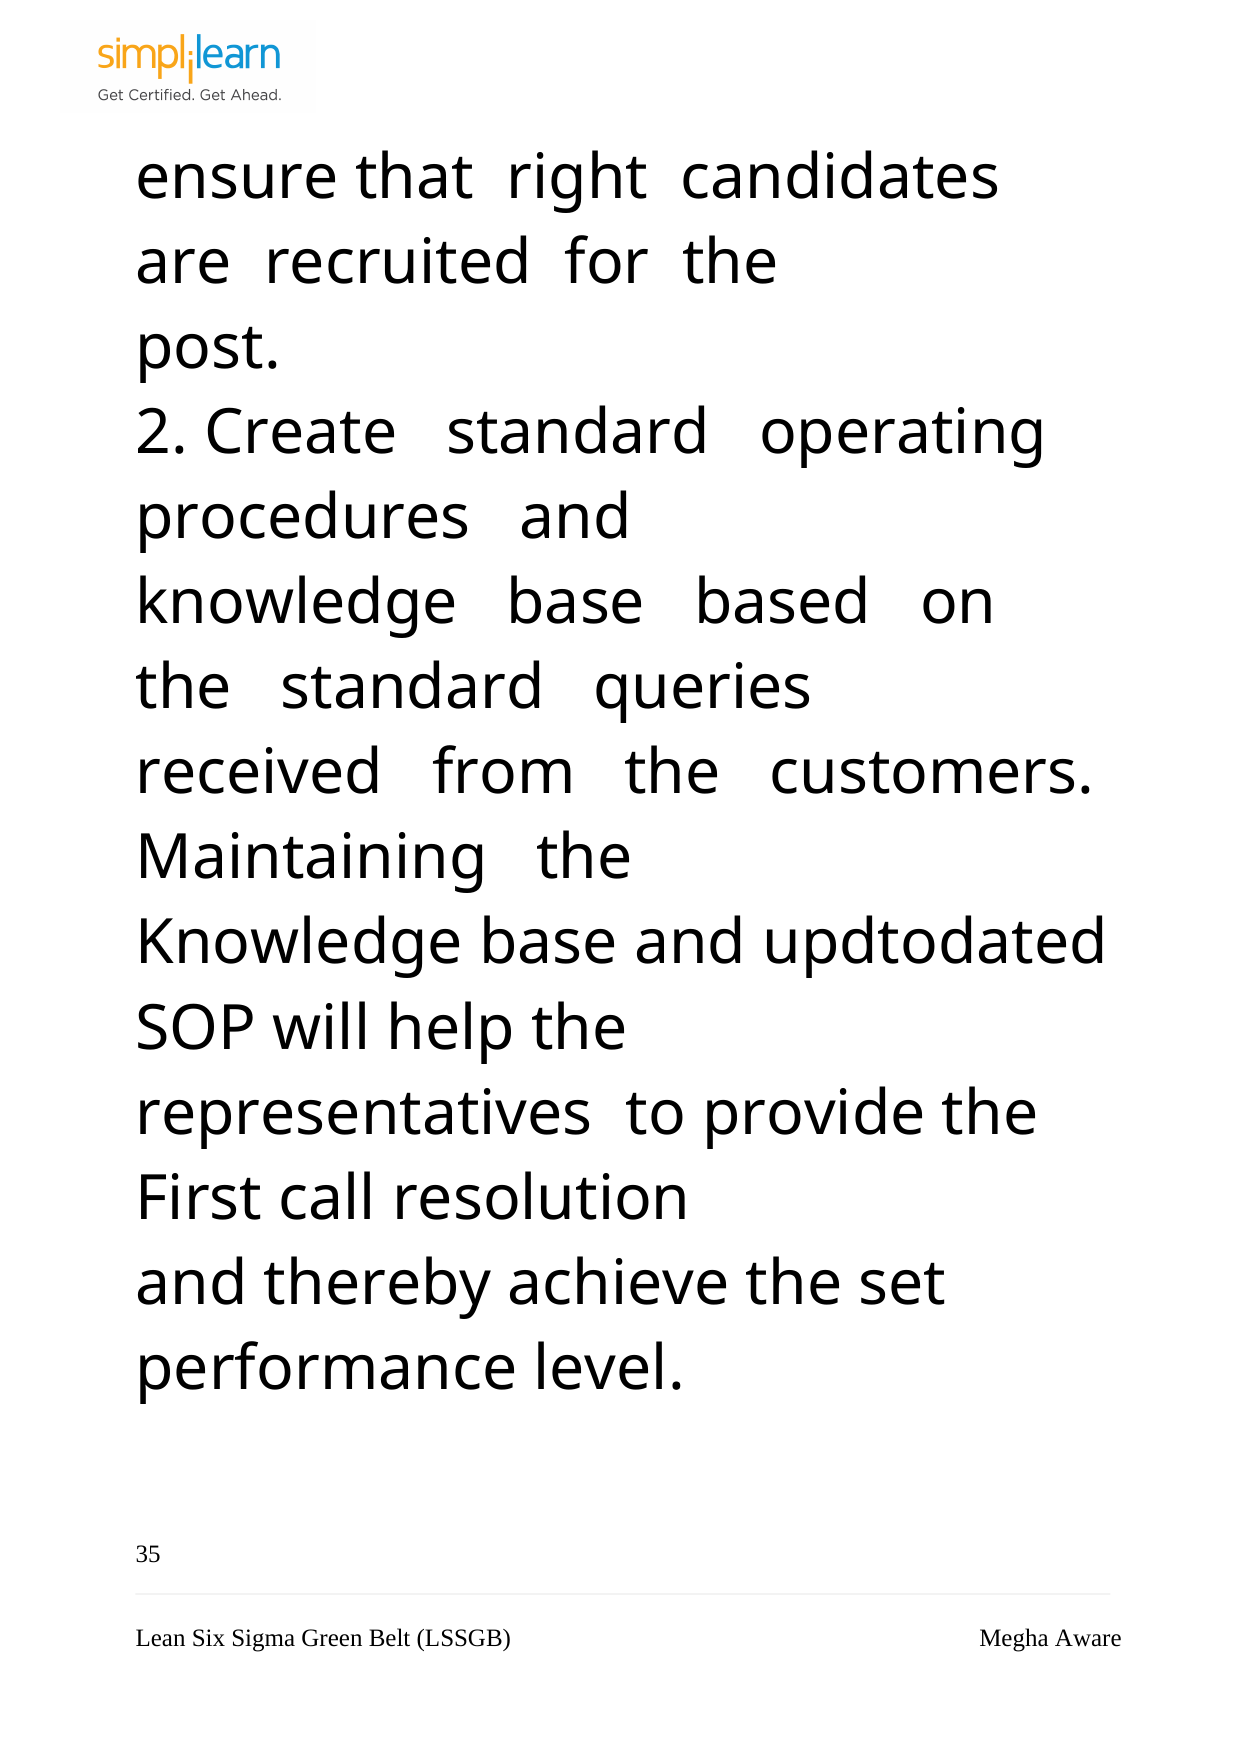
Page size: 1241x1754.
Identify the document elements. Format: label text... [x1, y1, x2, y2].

text and thereby achieve the set performance level. [135, 1238, 1125, 1408]
text representatives to provide the First call resolution [135, 1067, 1125, 1238]
picture [60, 20, 317, 113]
text ensure that right candidates are recruited for the [135, 131, 1125, 301]
text knowledge base based on the standard queries [135, 557, 1125, 727]
text Knowledge base and updtodated SOP will help the [135, 897, 1125, 1067]
text received from the customers. Maintaining the [135, 727, 1125, 897]
text post. [135, 301, 1125, 387]
text 2. Create standard operating procedures and [135, 387, 1125, 557]
